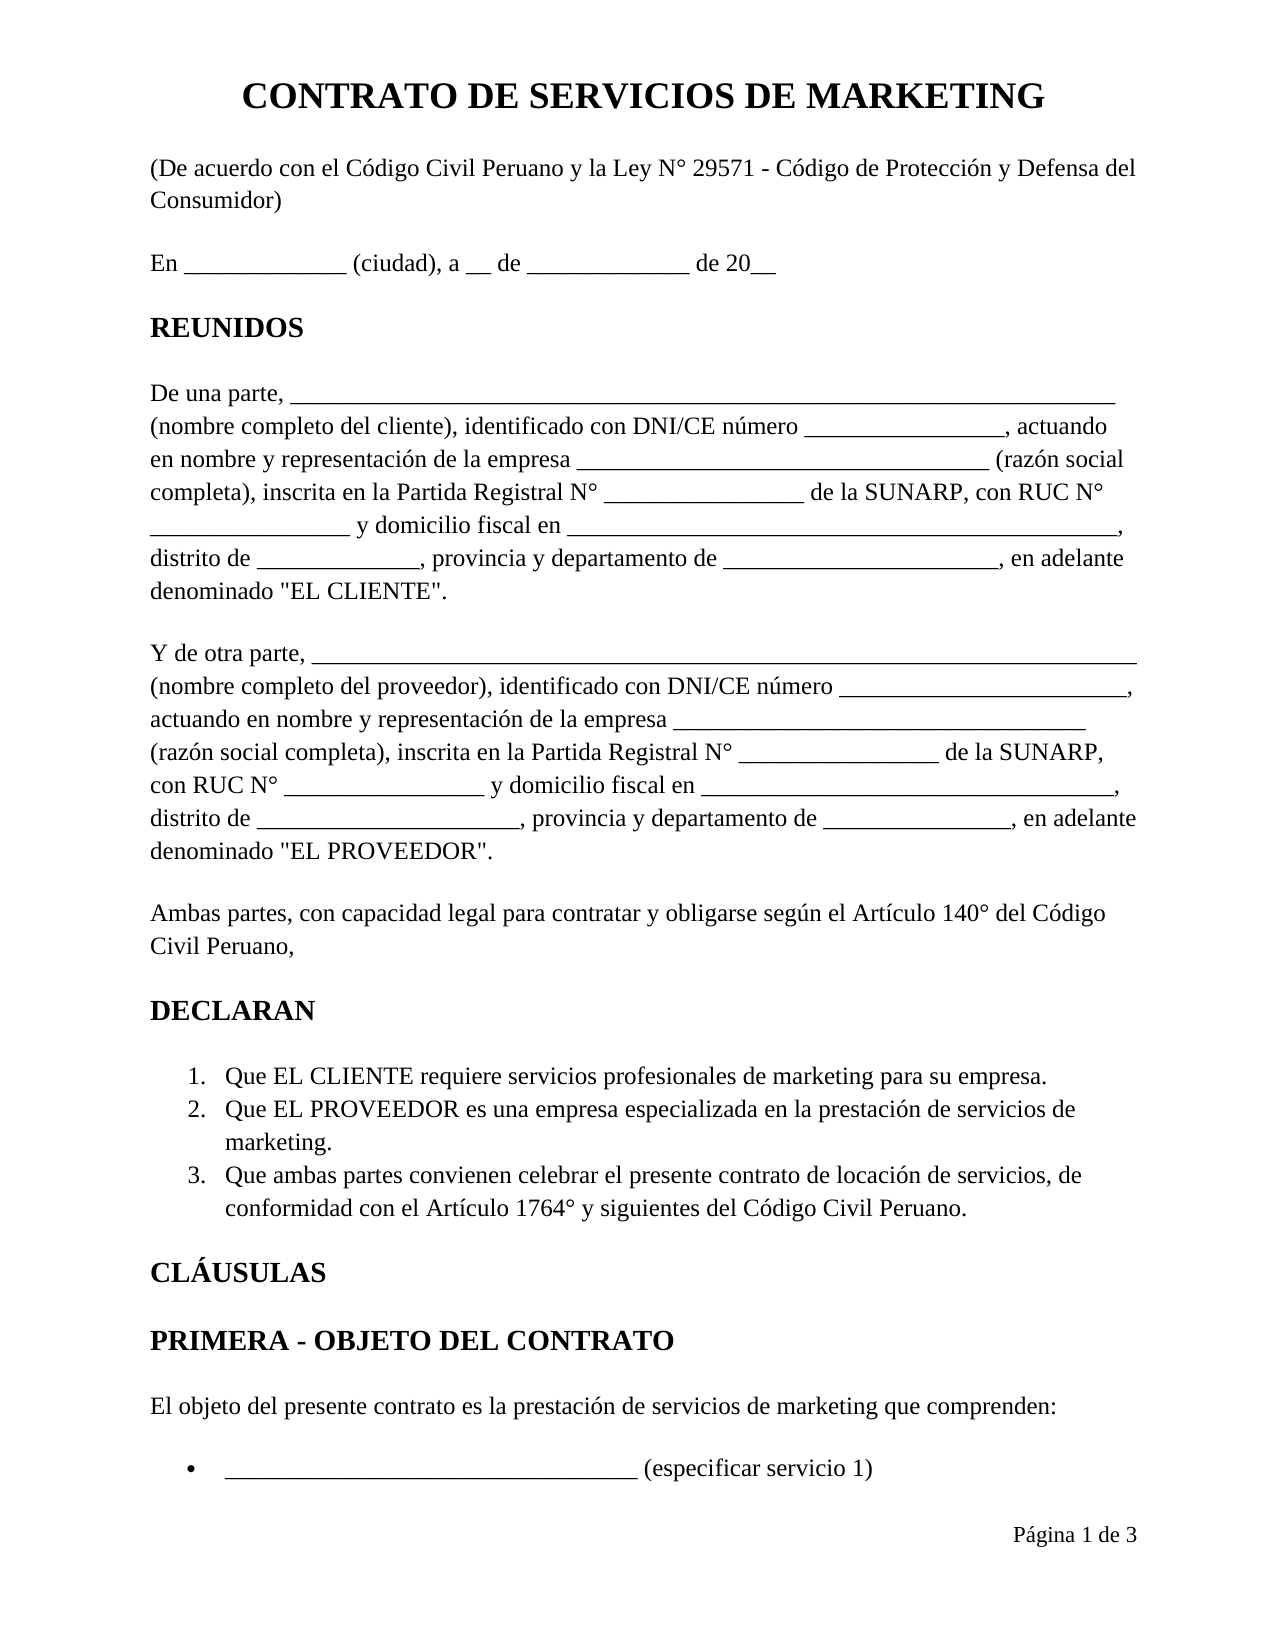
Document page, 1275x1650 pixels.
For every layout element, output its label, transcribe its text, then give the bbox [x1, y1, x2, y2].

text El objeto del presente contrato es la prestación de servicios de marketing que comprenden: [150, 1391, 1137, 1420]
text (De acuerdo con el Código Civil Peruano y la Ley N° 29571 - Código de Protección y Defensa del Consumidor) [150, 153, 1137, 214]
text En _____________ (ciudad), a __ de _____________ de 20__ [150, 248, 1137, 277]
text DECLARAN [150, 993, 1137, 1027]
text REUNIDOS [150, 310, 1137, 343]
text De una parte, __________________________________________________________________ (nombre completo del cliente), identificado con DNI/CE número ________________, actuando en nombre y representación de la empresa _________________________________ (razón social completa), inscrita en la Partida Registral N° ________________ de la SUNARP, con RUC N° ________________ y domicilio fiscal en ____________________________________________, distrito de _____________, provincia y departamento de ______________________, en adelante denominado "EL CLIENTE". [150, 378, 1137, 604]
text Ambas partes, con capacidad legal para contratar y obligarse según el Artículo 140° del Código Civil Peruano, [150, 898, 1137, 960]
list Que EL CLIENTE requiere servicios profesionales de marketing para su empresa. [187, 1061, 1137, 1090]
text PRIMERA - OBJETO DEL CONTRATO [150, 1323, 1137, 1357]
text CONTRATO DE SERVICIOS DE MARKETING [150, 74, 1137, 117]
text Y de otra parte, __________________________________________________________________ (nombre completo del proveedor), identificado con DNI/CE número _______________________, actuando en nombre y representación de la empresa _________________________________ (razón social completa), inscrita en la Partida Registral N° ________________ de la SUNARP, con RUC N° ________________ y domicilio fiscal en _________________________________, distrito de _____________________, provincia y departamento de _______________, en adelante denominado "EL PROVEEDOR". [150, 638, 1137, 865]
list _________________________________ (especificar servicio 1) [187, 1453, 1137, 1482]
list Que ambas partes convienen celebrar el presente contrato de locación de servicios, de conformidad con el Artículo 1764° y siguientes del Código Civil Peruano. [187, 1160, 1137, 1222]
list Que EL PROVEEDOR es una empresa especializada en la prestación de servicios de marketing. [187, 1094, 1137, 1156]
text CLÁUSULAS [150, 1256, 1137, 1289]
